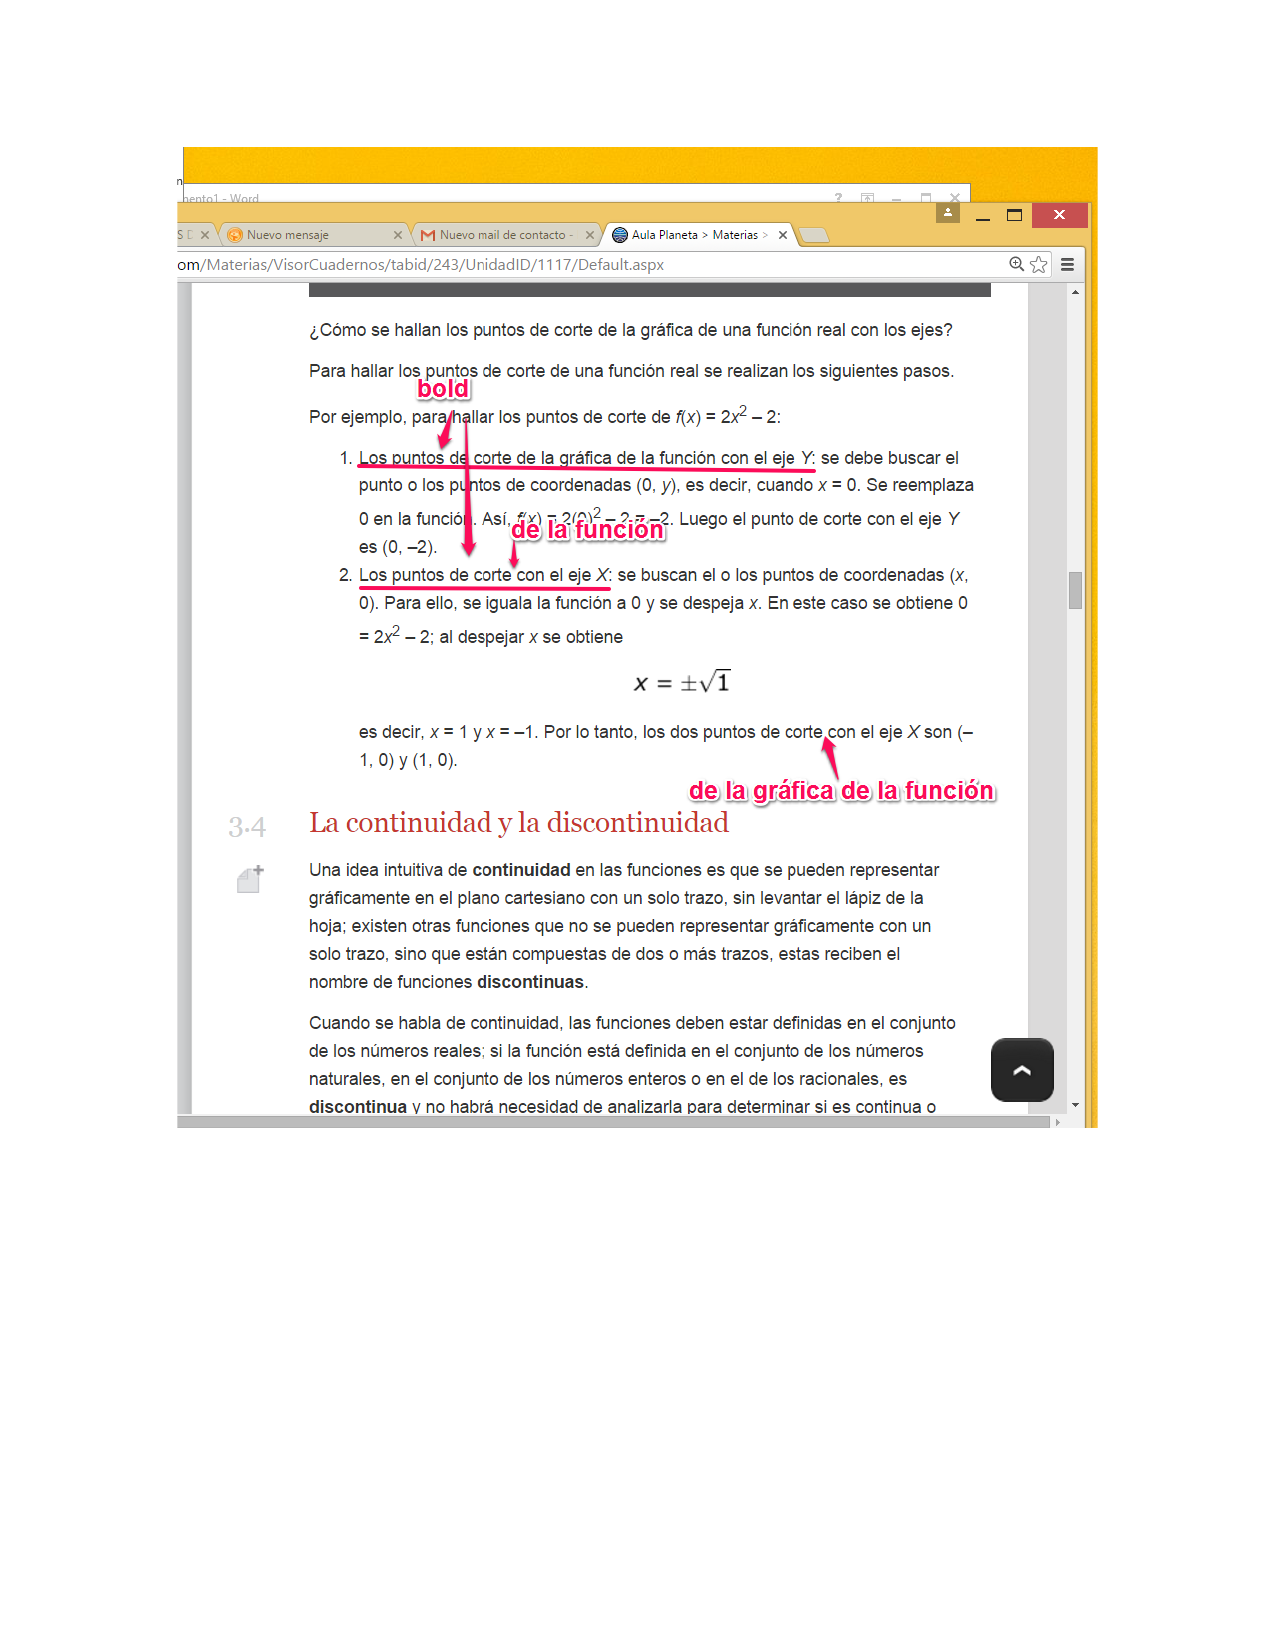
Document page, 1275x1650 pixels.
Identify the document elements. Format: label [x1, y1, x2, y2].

picture [177, 147, 1098, 1128]
